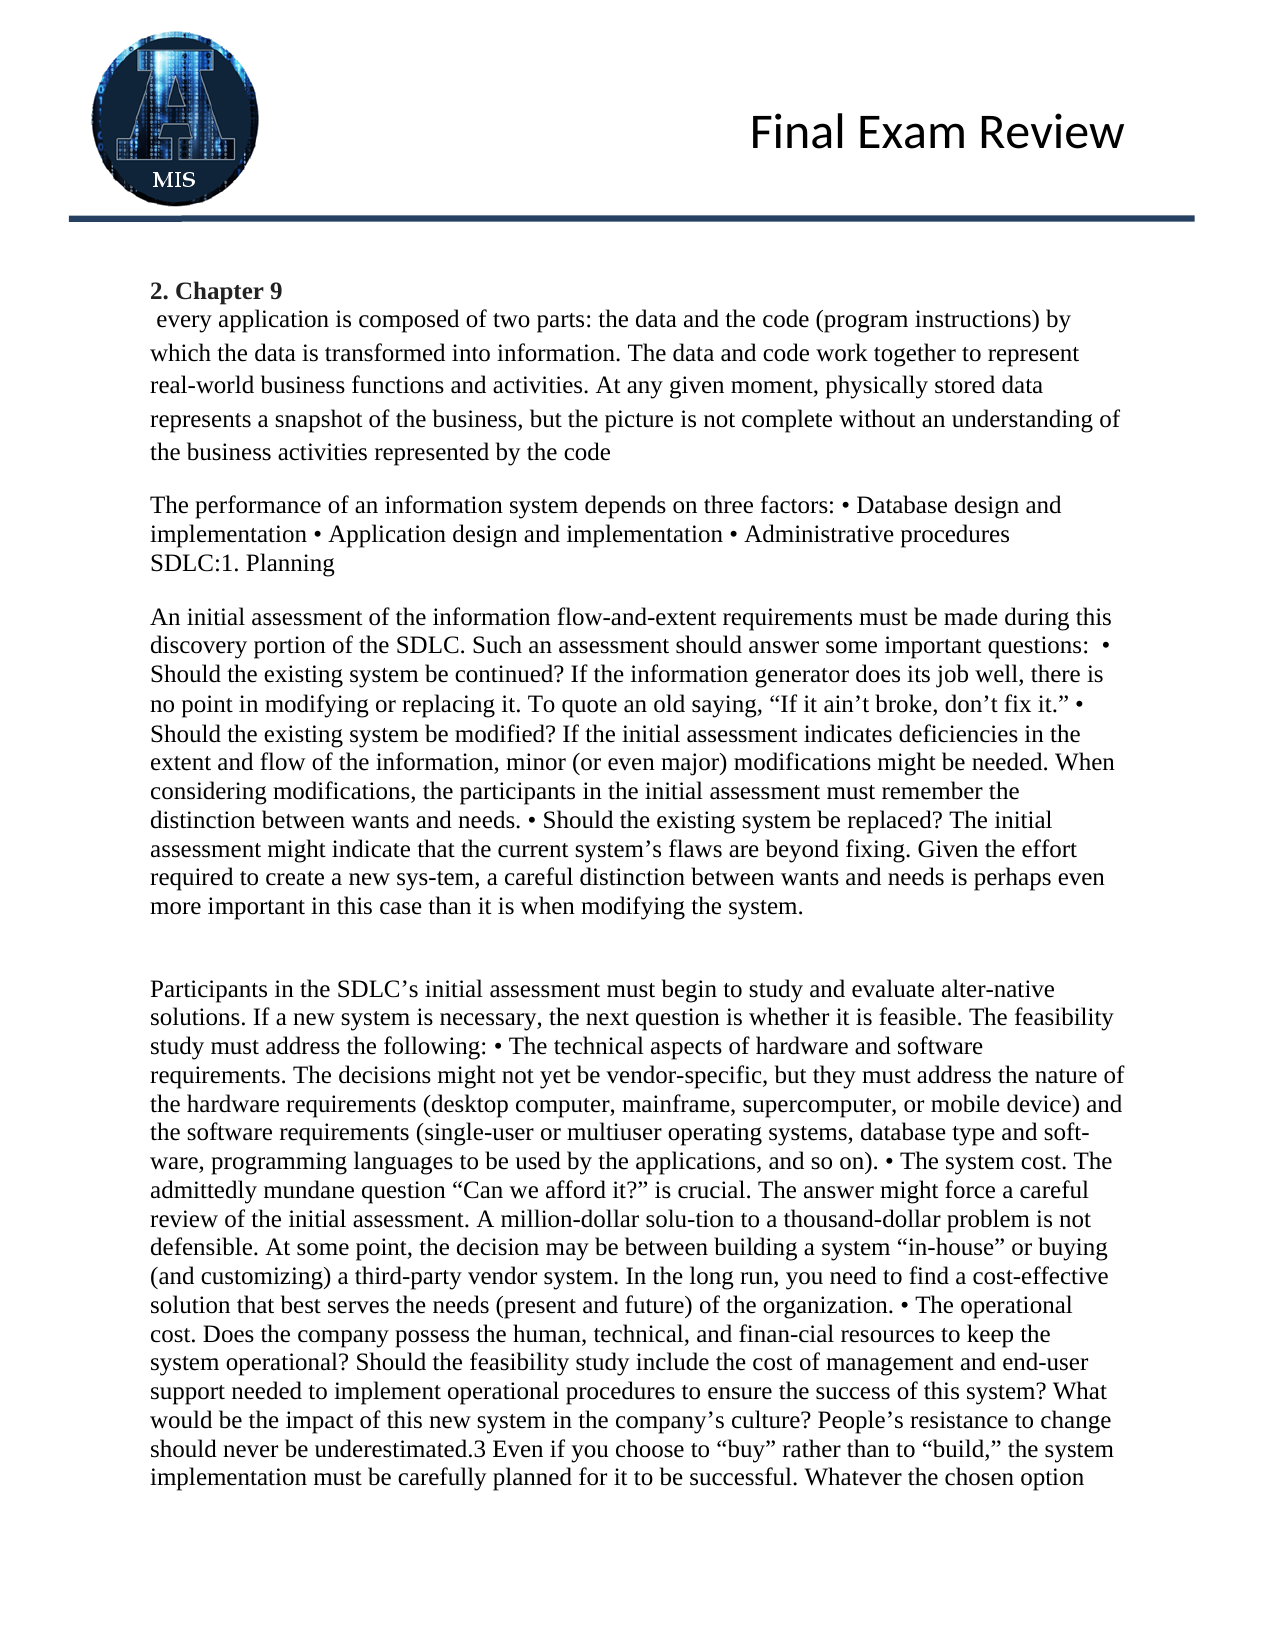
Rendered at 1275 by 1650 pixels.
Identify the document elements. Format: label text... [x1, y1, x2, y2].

text SDLC:1. Planning [150, 548, 1125, 577]
text every application is composed of two parts: the data and the code (program instructions) by which the data is transformed into information. The data and code work together to represent real-world business functions and activities. At any given moment, physically stored data represents a snapshot of the business, but the picture is not complete without an understanding of the business activities represented by the code [150, 304, 1125, 465]
text 2. Chapter 9 [150, 276, 1125, 304]
text The performance of an information system depends on three factors: • Database design and implementation • Application design and implementation • Administrative procedures [150, 491, 1125, 548]
picture [81, 28, 266, 213]
text An initial assessment of the information flow-and-extent requirements must be made during this discovery portion of the SDLC. Such an assessment should answer some important questions: • Should the existing system be continued? If the information generator does its job well, there is no point in modifying or replacing it. To quote an old saying, “If it ain’t broke, don’t fix it.” • Should the existing system be modified? If the initial assessment indicates deficiencies in the extent and flow of the information, minor (or even major) modifications might be needed. When considering modifications, the participants in the initial assessment must remember the distinction between wants and needs. • Should the existing system be replaced? The initial assessment might indicate that the current system’s flaws are beyond fixing. Given the effort required to create a new sys-tem, a careful distinction between wants and needs is perhaps even more important in this case than it is when modifying the system. [150, 602, 1125, 920]
